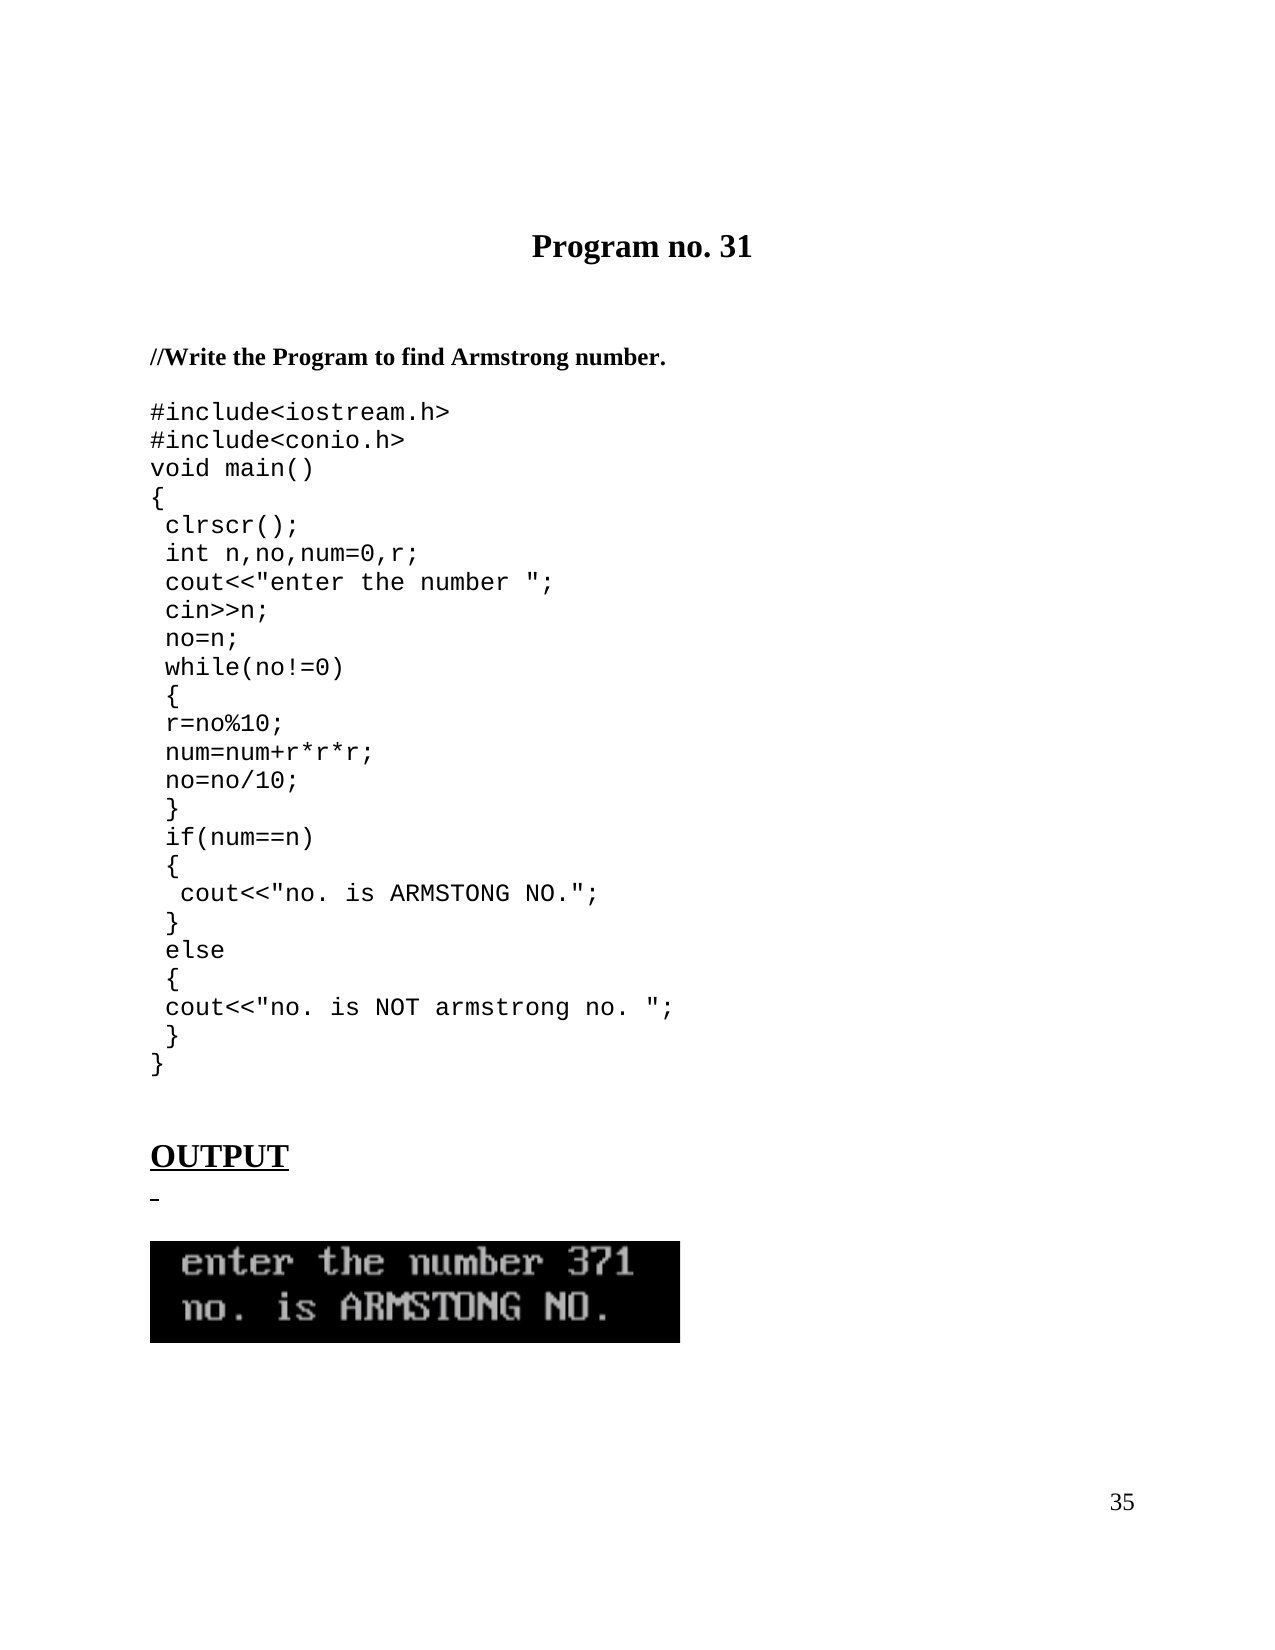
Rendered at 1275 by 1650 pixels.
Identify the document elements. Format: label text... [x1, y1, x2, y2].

text cout<<"enter the number "; [150, 569, 1134, 597]
text int n,no,num=0,r; [150, 541, 1134, 569]
text { [150, 852, 1134, 881]
text cin>>n; [150, 597, 1134, 626]
text if(num==n) [150, 824, 1134, 852]
text { [150, 484, 1134, 512]
text cout<<"no. is NOT armstrong no. "; [150, 994, 1134, 1022]
text { [150, 966, 1134, 994]
text #include<iostream.h> [150, 399, 1134, 427]
text cout<<"no. is ARMSTONG NO."; [150, 881, 1134, 909]
text else [150, 937, 1134, 966]
text r=no%10; [150, 711, 1134, 739]
text no=no/10; [150, 767, 1134, 796]
text //Write the Program to find Armstrong number. [150, 342, 1134, 370]
text } [150, 909, 1134, 937]
text void main() [150, 456, 1134, 484]
text no=n; [150, 626, 1134, 654]
picture [150, 1241, 681, 1343]
text { [150, 682, 1134, 711]
text Program no. 31 [150, 227, 1134, 265]
text } [150, 1022, 1134, 1051]
text num=num+r*r*r; [150, 739, 1134, 767]
text } [150, 796, 1134, 824]
text } [150, 1051, 1134, 1079]
text while(no!=0) [150, 654, 1134, 682]
text #include<conio.h> [150, 427, 1134, 456]
text clrscr(); [150, 512, 1134, 541]
text OUTPUT [150, 1136, 1134, 1174]
